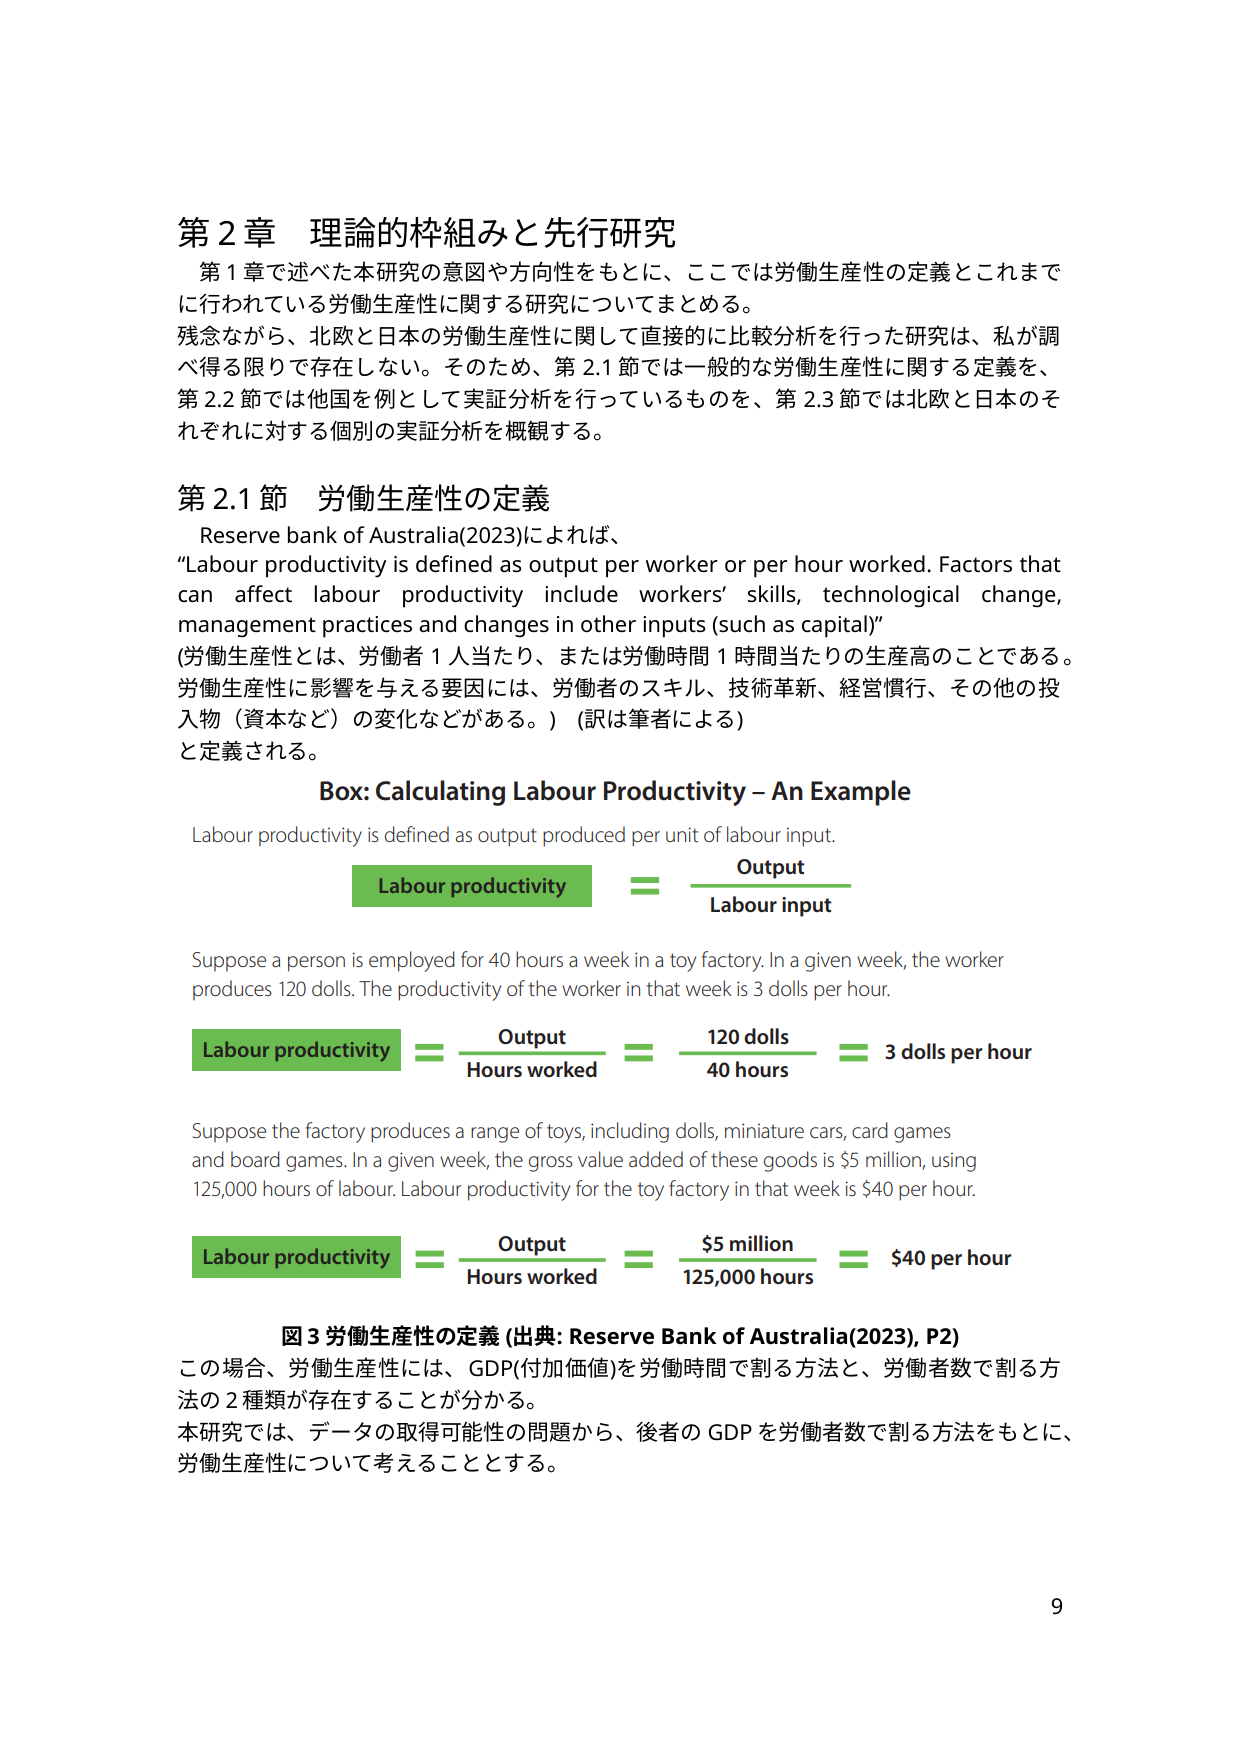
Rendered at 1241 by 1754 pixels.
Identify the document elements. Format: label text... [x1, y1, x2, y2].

text 第1章で述べた本研究の意図や方向性をもとに、ここでは労働生産性の定義とこれまでに行われている労働生産性に関する研究についてまとめる。 [177, 255, 1063, 319]
text (労働生産性とは、労働者 1 人当たり、または労働時間 1 時間当たりの生産高のことである。労働生産性に影響を与える要因には、労働者のスキル、技術革新、経営慣行、その他の投入物（資本など）の変化などがある。) (訳は筆者による) [177, 639, 1063, 734]
text 本研究では、データの取得可能性の問題から、後者のGDPを労働者数で割る方法をもとに、労働生産性について考えることとする。 [177, 1415, 1063, 1478]
text この場合、労働生産性には、GDP(付加価値)を労働時間で割る方法と、労働者数で割る方法の2種類が存在することが分かる。 [177, 1351, 1063, 1415]
text 残念ながら、北欧と日本の労働生産性に関して直接的に比較分析を行った研究は、私が調べ得る限りで存在しない。そのため、第2.1節では一般的な労働生産性に関する定義を、第2.2節では他国を例として実証分析を行っているものを、第2.3節では北欧と日本のそれぞれに対する個別の実証分析を概観する。 [177, 319, 1063, 446]
picture [177, 765, 1063, 1320]
text 図3 労働生産性の定義 (出典: Reserve Bank of Australia(2023), P2) [177, 1320, 1063, 1351]
text “Labour productivity is defined as output per worker or per hour worked. Factors that can affect labour productivity include workers’ skills, technological change, management practices and changes in other inputs (such as capital)” [177, 549, 1063, 639]
text と定義される。 [177, 734, 1063, 765]
subtitle 第2.1節 労働生産性の定義 [177, 475, 1063, 518]
text Reserve bank of Australia(2023)によれば、 [177, 518, 1063, 549]
subtitle 第2章 理論的枠組みと先行研究 [177, 207, 1063, 255]
